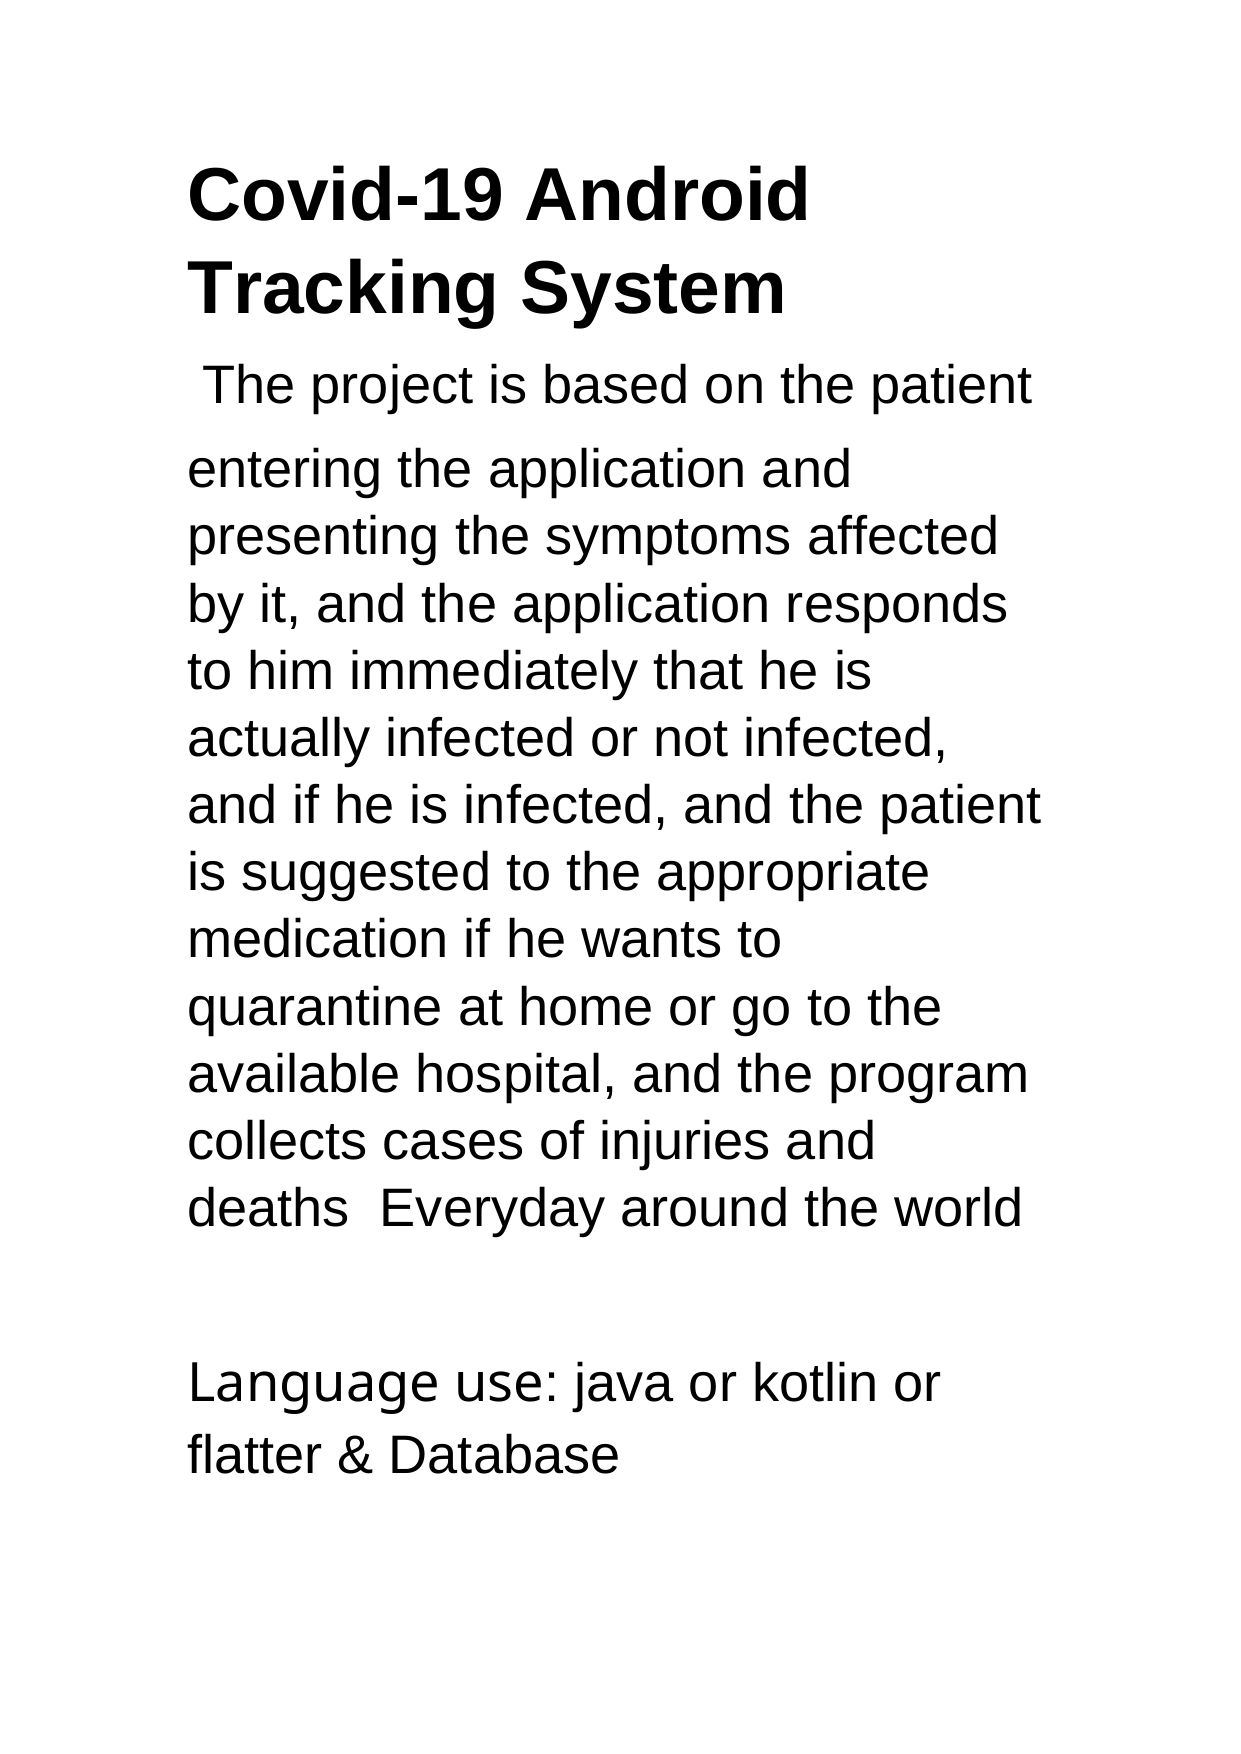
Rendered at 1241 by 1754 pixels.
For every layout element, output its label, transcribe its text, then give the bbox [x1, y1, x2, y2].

text Language use: java or kotlin or flatter & Database [187, 1343, 1053, 1484]
text entering the application and presenting the symptoms affected by it, and the application responds to him immediately that he is actually infected or not infected, and if he is infected, and the patient is suggested to the appropriate medication if he wants to quarantine at home or go to the available hospital, and the program collects cases of injuries and deaths Everyday around the world [187, 437, 1053, 1238]
text Covid-19 Android Tracking System [187, 150, 1053, 329]
text The project is based on the patient [187, 353, 1053, 415]
